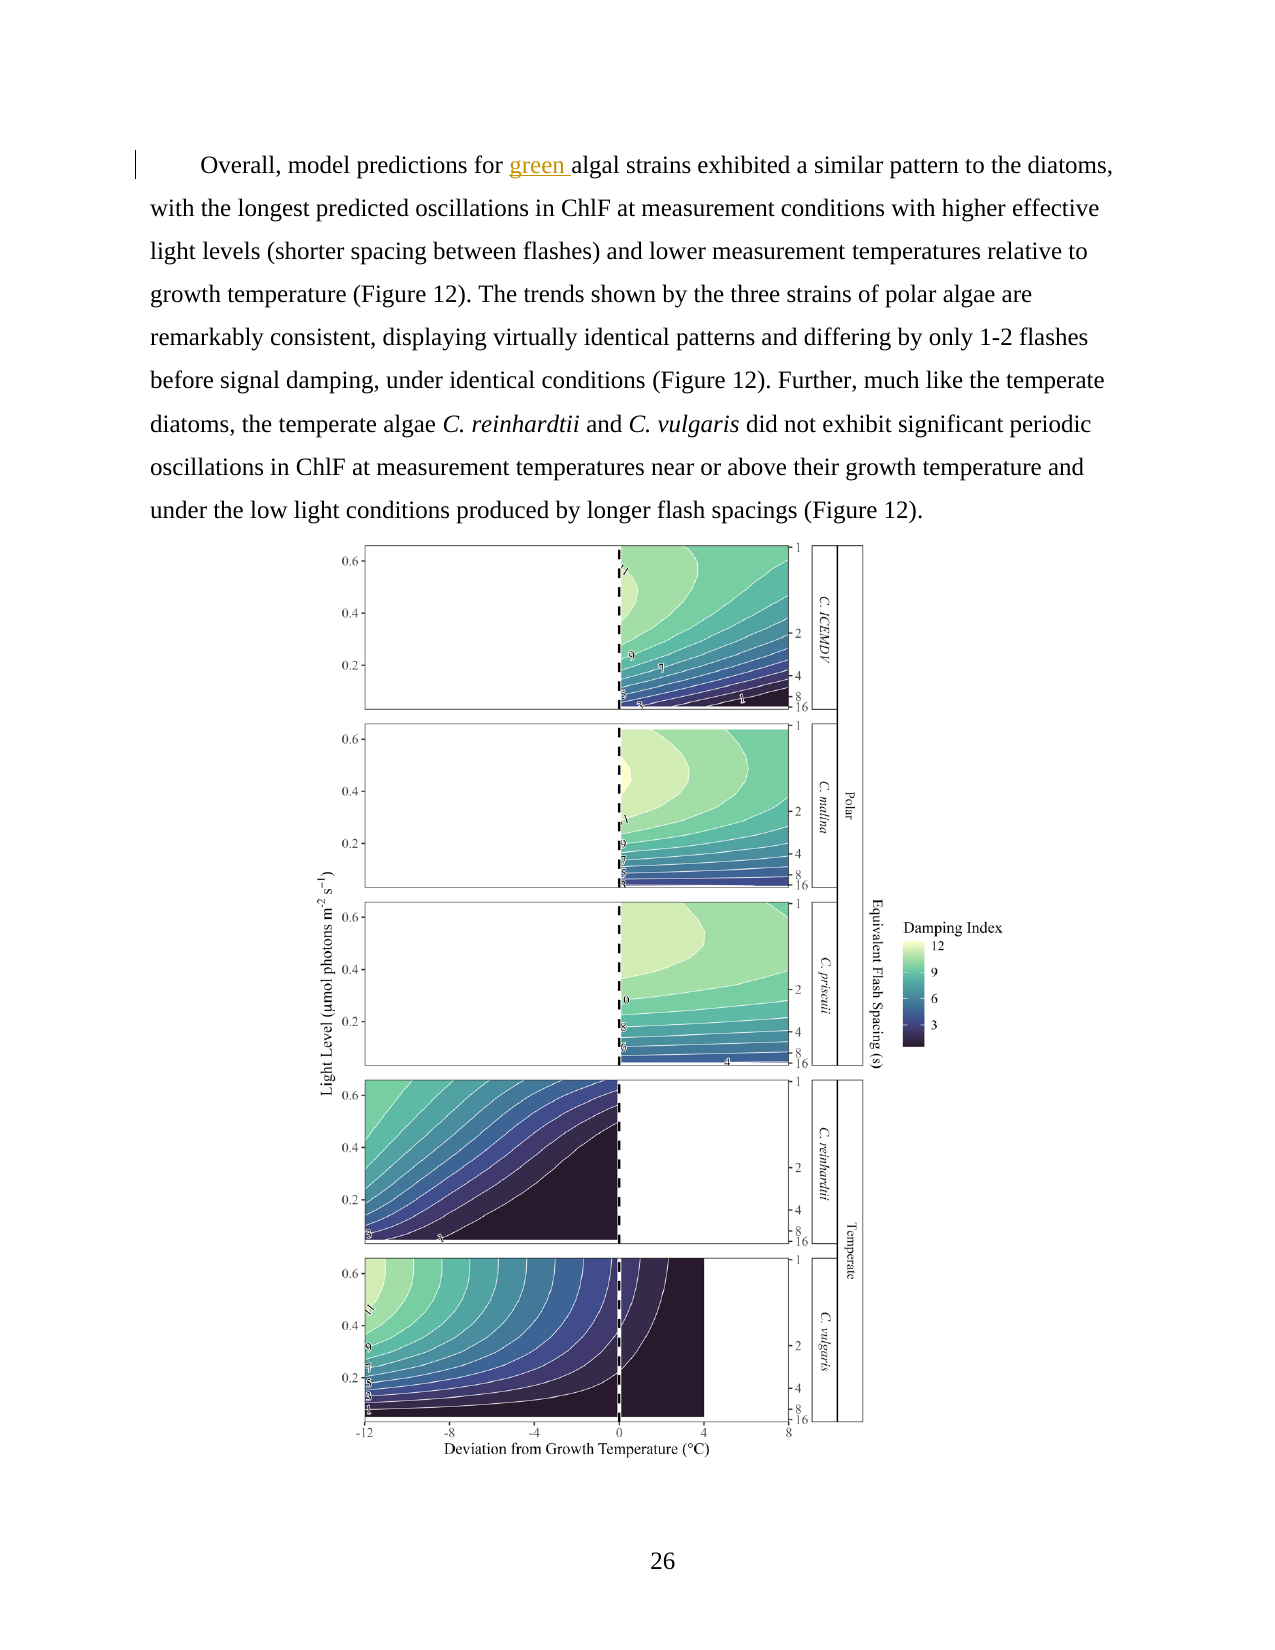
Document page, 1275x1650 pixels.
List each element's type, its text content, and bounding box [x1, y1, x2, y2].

text Overall, model predictions for algal strains exhibited a similar pattern to the diatoms, with the longest predicted oscillations in ChlF at measurement conditions with higher effective light levels (shorter spacing between flashes) and lower measurement temperatures relative to growth temperature (Figure 12). The trends shown by the three strains of polar algae are remarkably consistent, displaying virtually identical patterns and differing by only 1-2 flashes before signal damping, under identical conditions (Figure 12). Further, much like the temperate diatoms, the temperate algae C. reinhardtii and C. vulgaris did not exhibit significant periodic oscillations in ChlF at measurement temperatures near or above their growth temperature and under the low light conditions produced by longer flash spacings (Figure 12). [150, 150, 1125, 524]
picture [310, 538, 1016, 1464]
